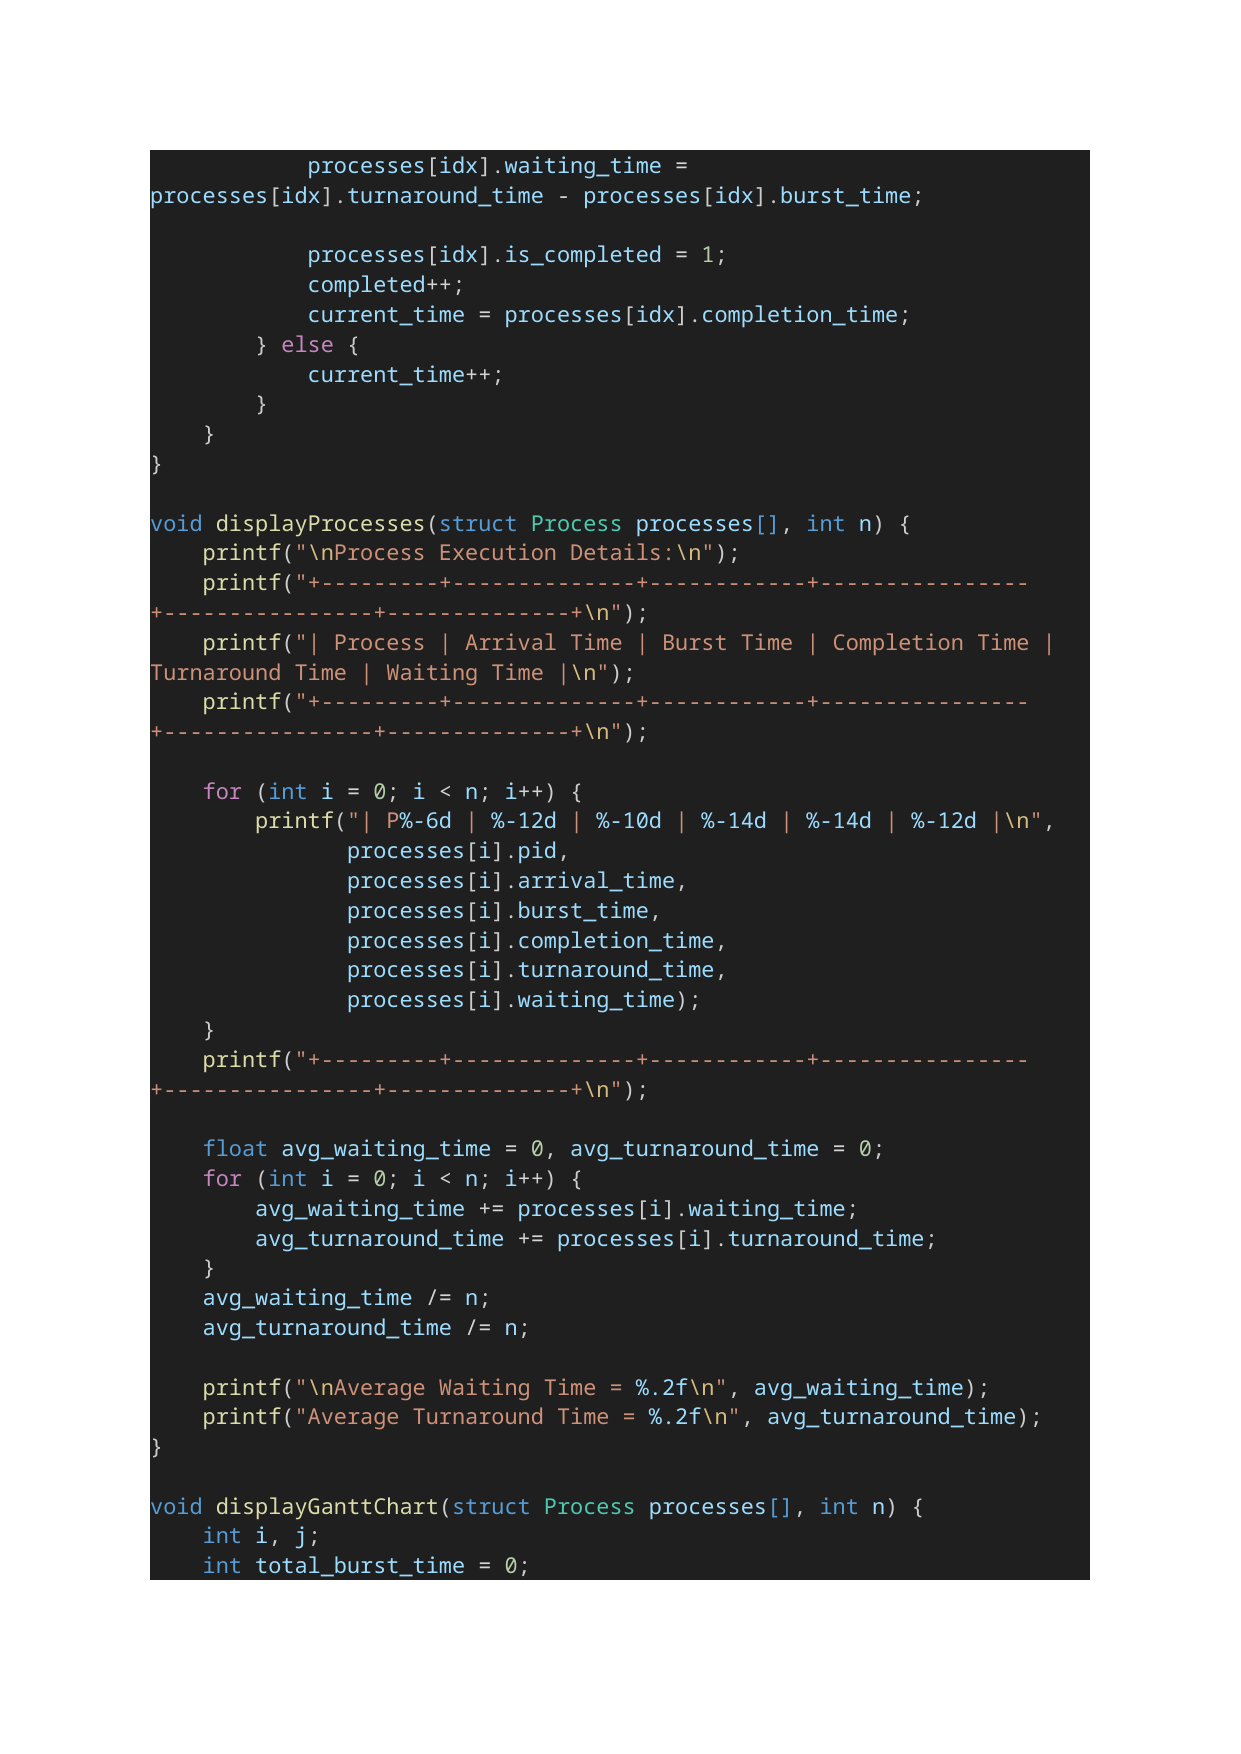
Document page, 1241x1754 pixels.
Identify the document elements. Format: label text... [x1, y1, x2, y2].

text processes[i].arrival_time, [150, 865, 1090, 895]
text completed++; [150, 269, 1090, 299]
text printf("+---------+--------------+------------+----------------+----------------+--------------+\n"); [150, 1044, 1090, 1103]
text printf("| Process | Arrival Time | Burst Time | Completion Time | Turnaround Time | Waiting Time |\n"); [150, 627, 1090, 686]
text printf("+---------+--------------+------------+----------------+----------------+--------------+\n"); [150, 567, 1090, 627]
text printf("Average Turnaround Time = %.2f\n", avg_turnaround_time); [150, 1401, 1090, 1431]
text processes[i].waiting_time); [150, 984, 1090, 1014]
text } [150, 1014, 1090, 1044]
text current_time = processes[idx].completion_time; [150, 299, 1090, 329]
text printf("\nProcess Execution Details:\n"); [150, 537, 1090, 567]
text for (int i = 0; i < n; i++) { [150, 1163, 1090, 1193]
text int total_burst_time = 0; [150, 1550, 1090, 1580]
text processes[i].pid, [150, 835, 1090, 865]
text } [150, 418, 1090, 448]
text avg_waiting_time /= n; [150, 1282, 1090, 1312]
text avg_turnaround_time /= n; [150, 1312, 1090, 1342]
text processes[i].burst_time, [150, 895, 1090, 924]
text } else { [150, 329, 1090, 358]
text float avg_waiting_time = 0, avg_turnaround_time = 0; [150, 1133, 1090, 1163]
text } [150, 1431, 1090, 1461]
text } [150, 1252, 1090, 1282]
text processes[idx].waiting_time = processes[idx].turnaround_time - processes[idx].burst_time; [150, 150, 1090, 209]
text processes[idx].is_completed = 1; [150, 239, 1090, 269]
text for (int i = 0; i < n; i++) { [150, 776, 1090, 805]
text printf("+---------+--------------+------------+----------------+----------------+--------------+\n"); [150, 686, 1090, 746]
text void displayProcesses(struct Process processes[], int n) { [150, 507, 1090, 537]
text printf("\nAverage Waiting Time = %.2f\n", avg_waiting_time); [150, 1371, 1090, 1401]
text processes[i].turnaround_time, [150, 954, 1090, 984]
text processes[i].completion_time, [150, 924, 1090, 954]
text avg_turnaround_time += processes[i].turnaround_time; [150, 1222, 1090, 1252]
text printf("| P%-6d | %-12d | %-10d | %-14d | %-14d | %-12d |\n", [150, 805, 1090, 835]
text int i, j; [150, 1520, 1090, 1550]
text } [150, 388, 1090, 418]
text current_time++; [150, 358, 1090, 388]
text } [150, 448, 1090, 478]
text avg_waiting_time += processes[i].waiting_time; [150, 1193, 1090, 1222]
text void displayGanttChart(struct Process processes[], int n) { [150, 1491, 1090, 1520]
